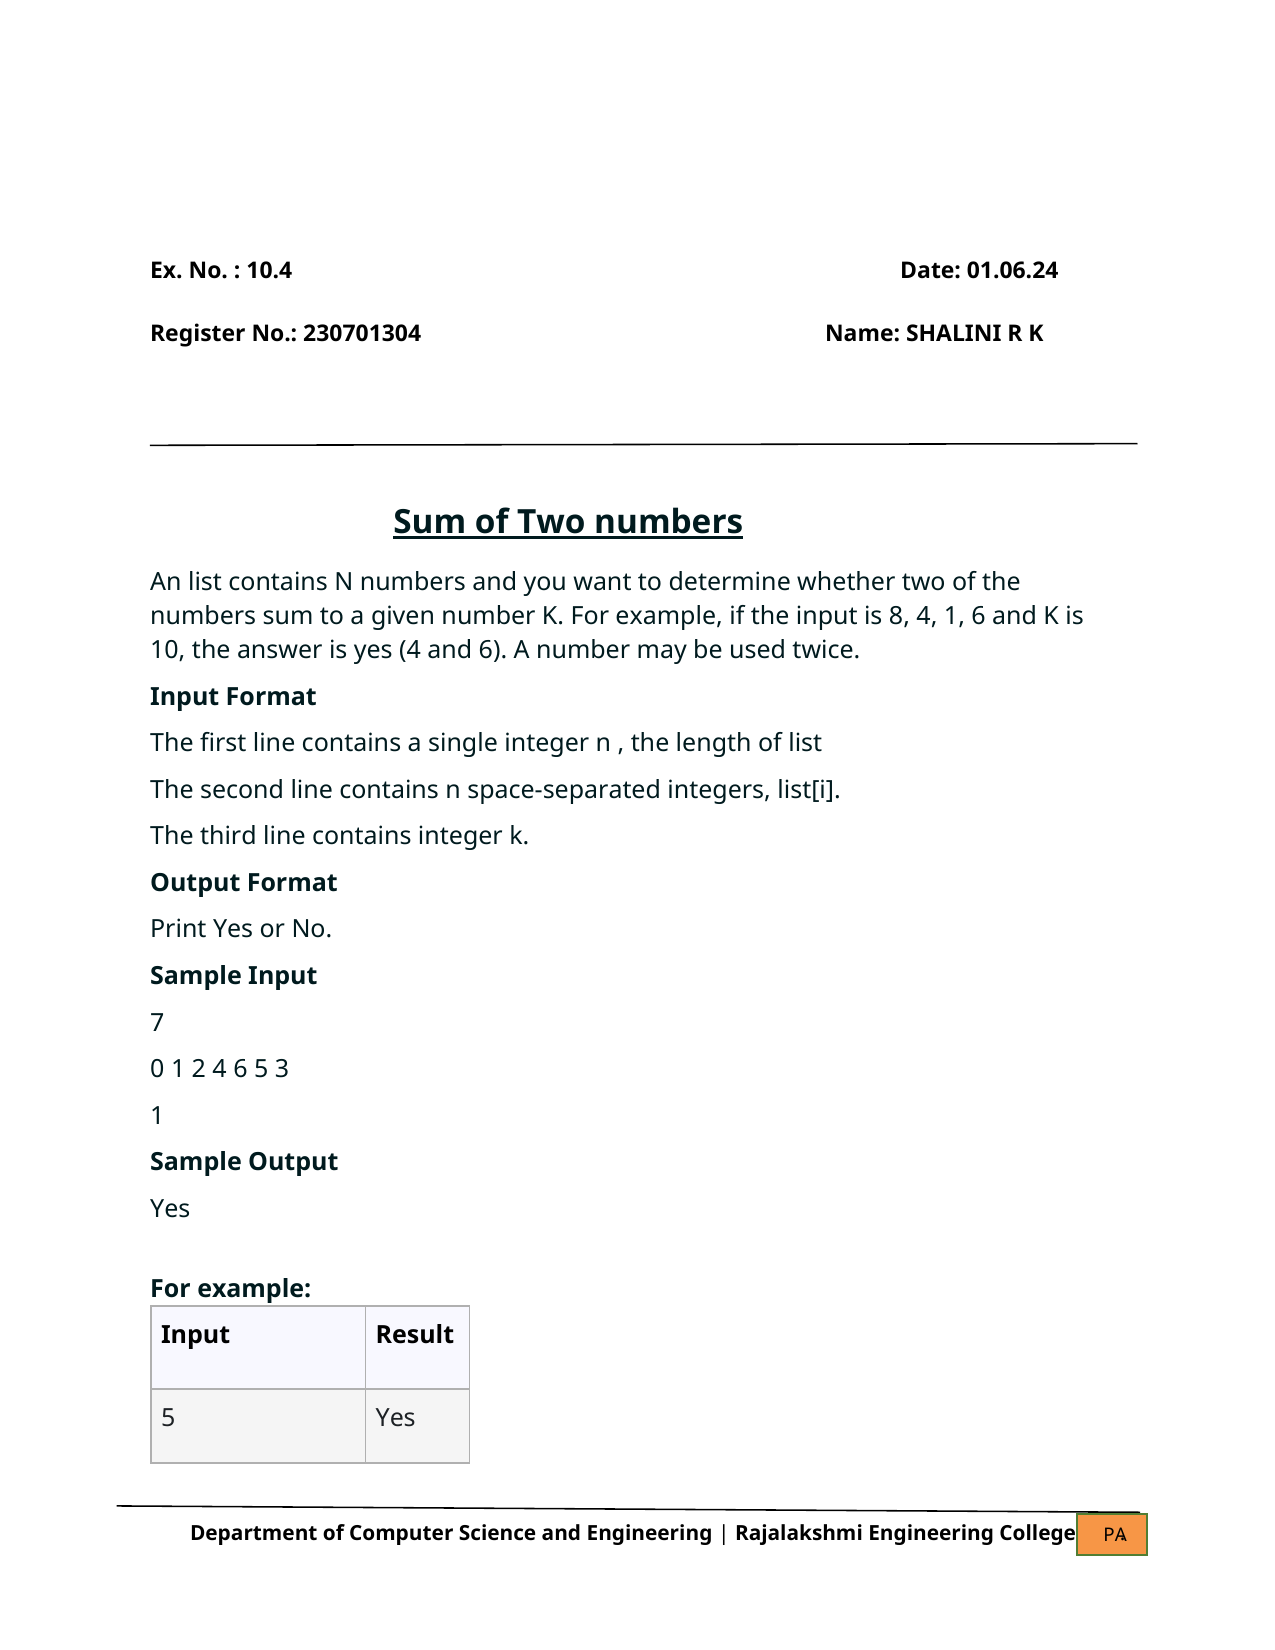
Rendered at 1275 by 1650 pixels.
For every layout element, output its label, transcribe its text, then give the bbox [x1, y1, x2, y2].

text Print Yes or No. [150, 911, 1125, 945]
text Register No.: 230701304 Name: SHALINI R K [150, 317, 1125, 348]
text For example: [150, 1237, 1125, 1305]
text Ex. No. : 10.4 Date: 01.06.24 [150, 254, 1125, 285]
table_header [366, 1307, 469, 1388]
text 0 1 2 4 6 5 3 [150, 1051, 1125, 1085]
text 1 [150, 1097, 1125, 1131]
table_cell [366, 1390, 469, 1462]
text Sum of Two numbers [150, 498, 1125, 543]
text The third line contains integer k. [150, 818, 1125, 852]
text An list contains N numbers and you want to determine whether two of the numbers sum to a given number K. For example, if the input is 8, 4, 1, 6 and K is 10, the answer is yes (4 and 6). A number may be used twice. [150, 563, 1125, 666]
text 7 [150, 1004, 1125, 1038]
text Yes [150, 1190, 1125, 1224]
text Output Format [150, 864, 1125, 898]
text The first line contains a single integer n , the length of list [150, 725, 1125, 759]
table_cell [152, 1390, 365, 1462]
text The second line contains n space-separated integers, list[i]. [150, 771, 1125, 805]
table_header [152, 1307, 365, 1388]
text Sample Input [150, 958, 1125, 992]
text Input Format [150, 678, 1125, 712]
text Sample Output [150, 1144, 1125, 1178]
